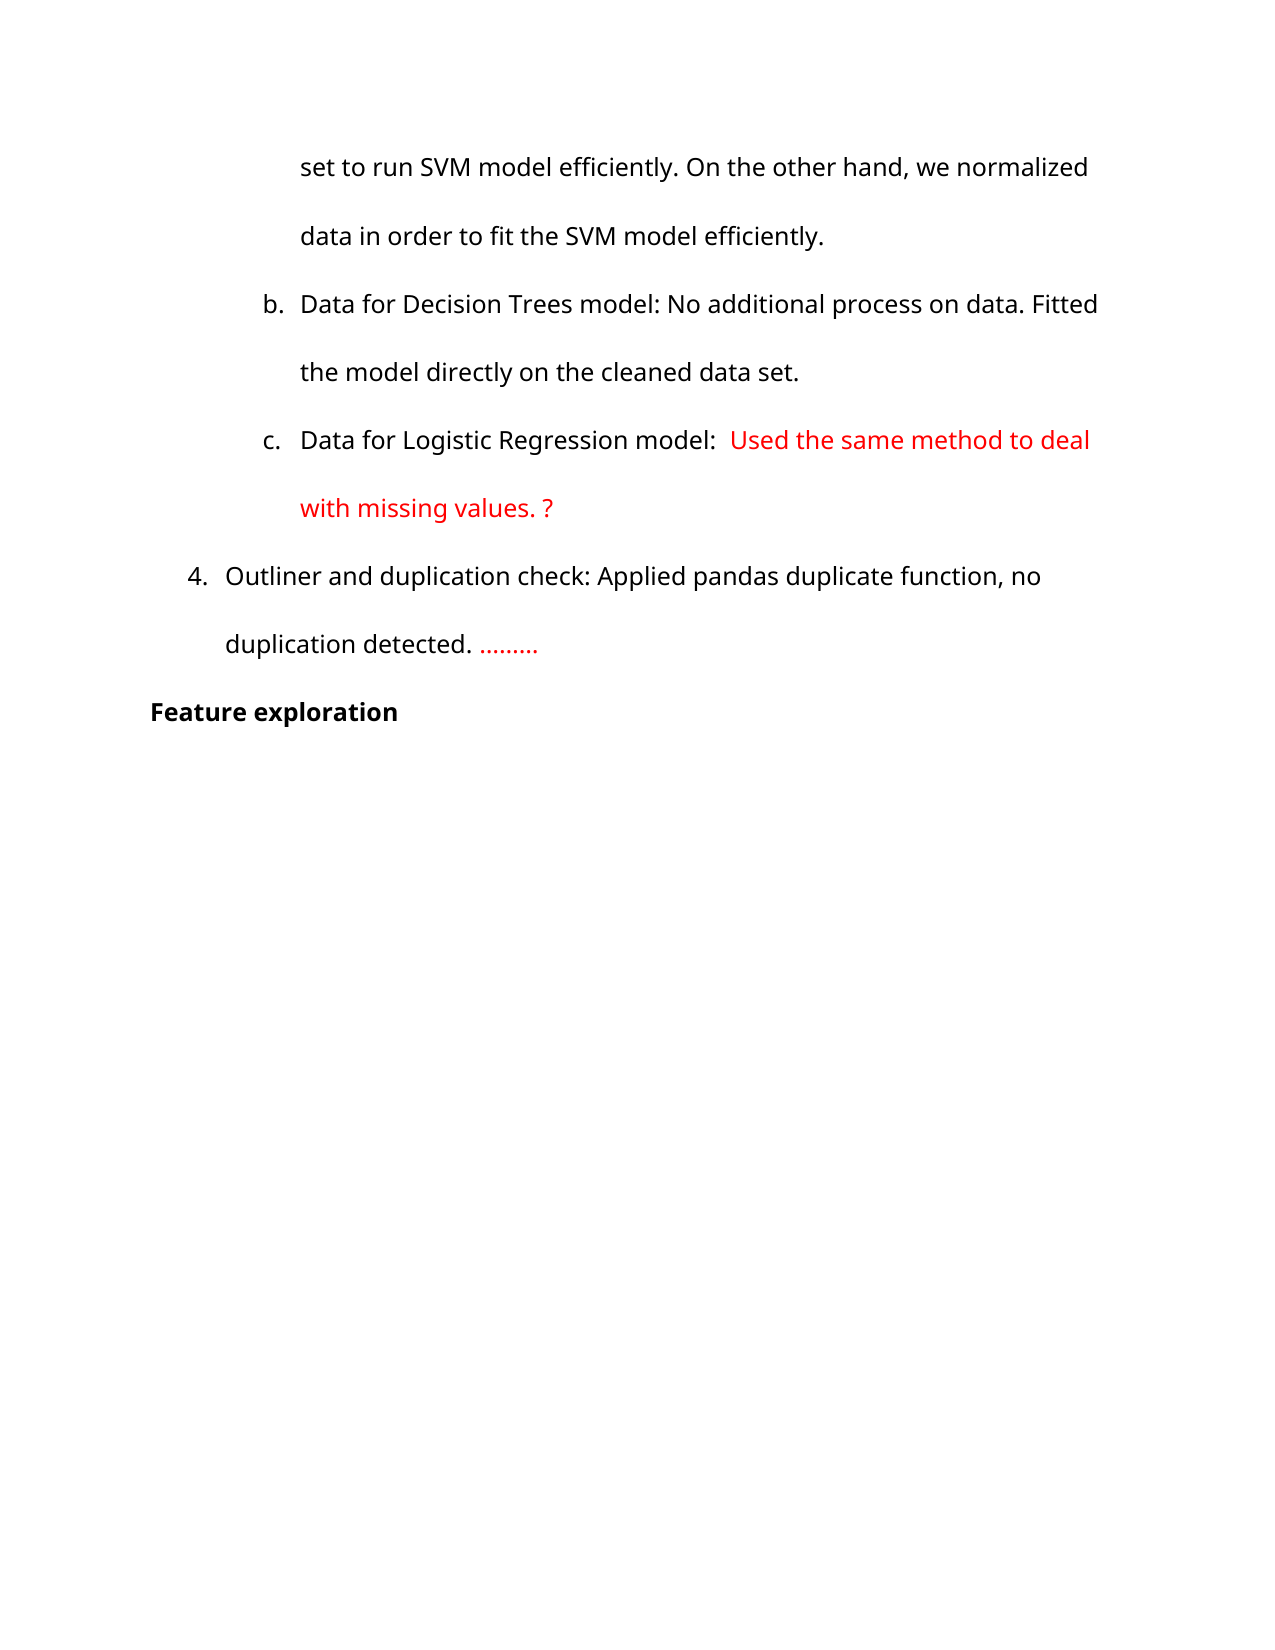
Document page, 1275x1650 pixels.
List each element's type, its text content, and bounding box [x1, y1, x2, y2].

list Outliner and duplication check: Applied pandas duplicate function, no duplication detected. ……… [187, 559, 1125, 661]
list Data for Logistic Regression model: Used the same method to deal with missing values. ? [262, 422, 1125, 525]
text Feature exploration [150, 695, 1125, 729]
list Data for Decision Trees model: No additional process on data. Fitted the model directly on the cleaned data set. [262, 286, 1125, 388]
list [262, 150, 1125, 252]
